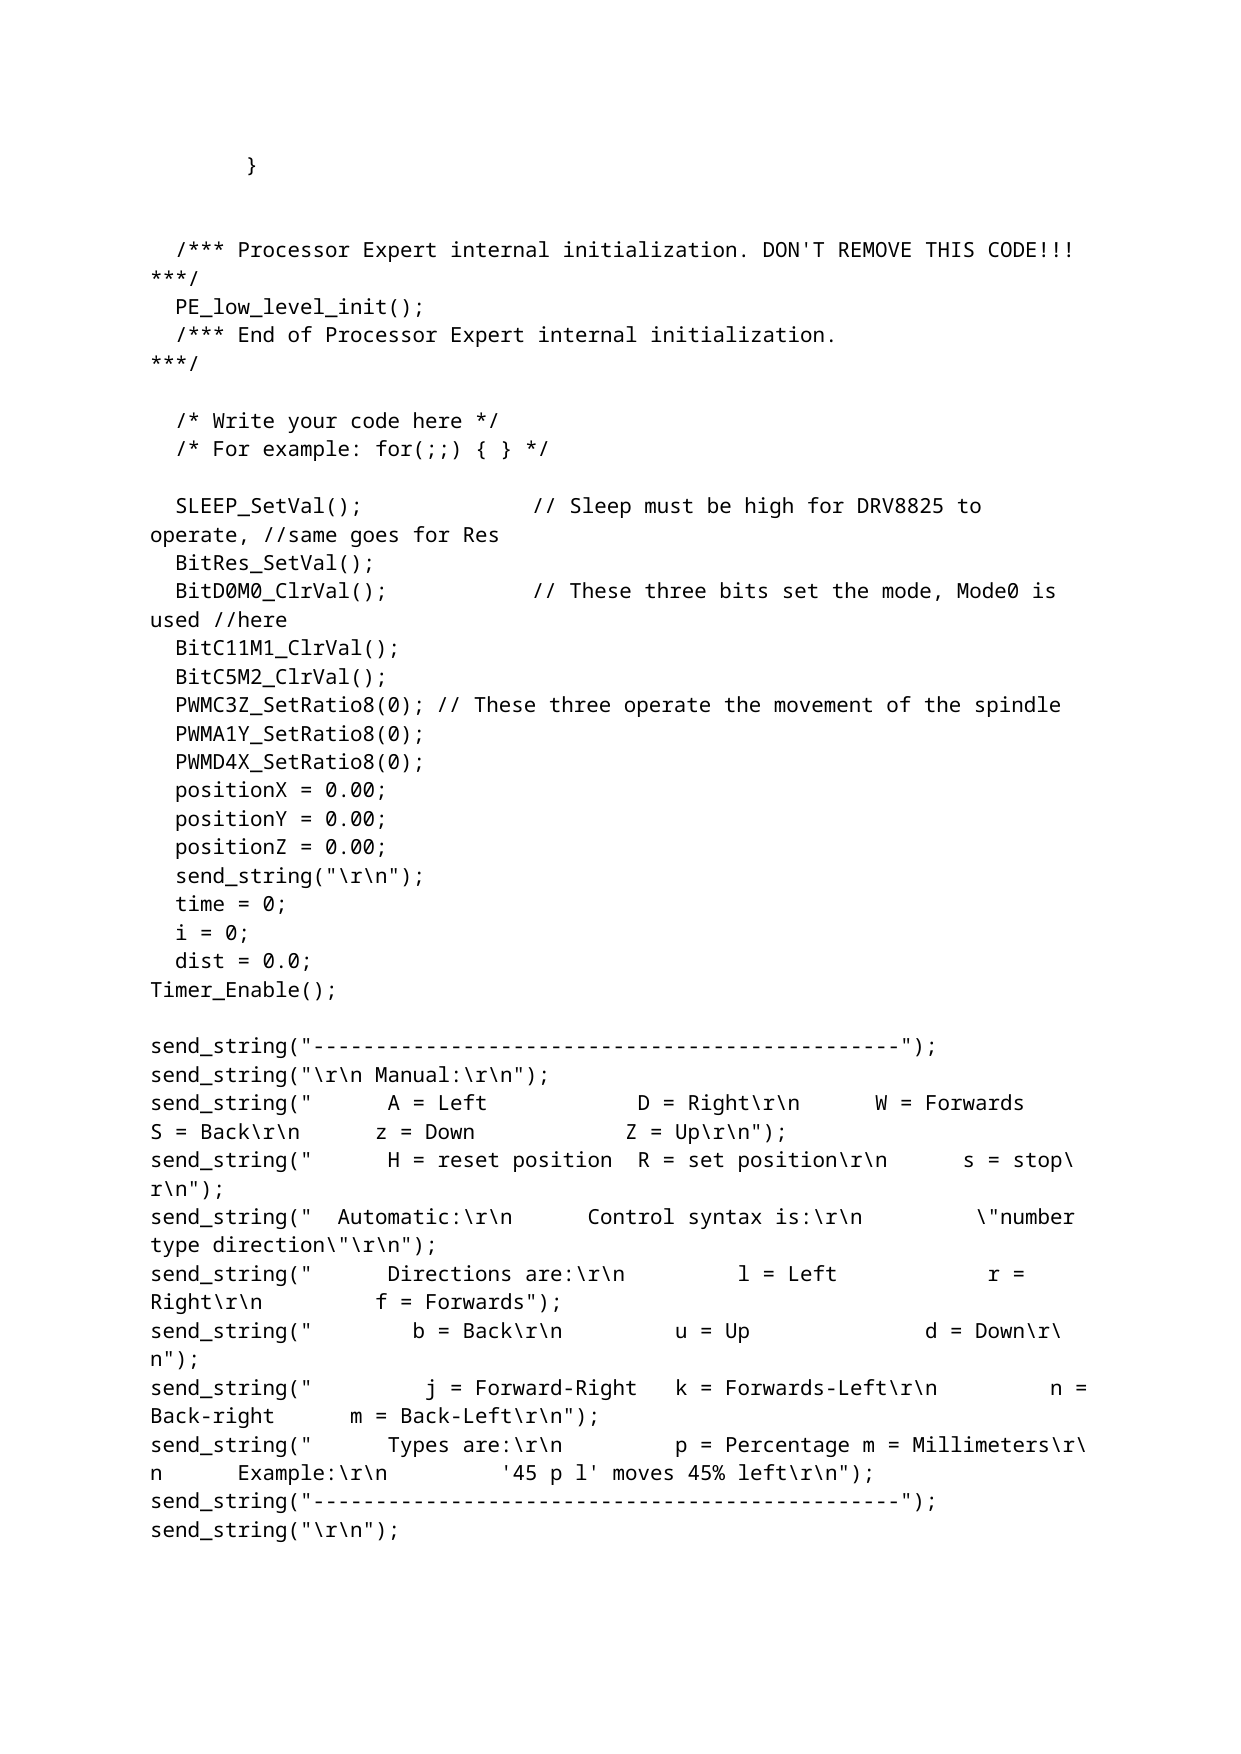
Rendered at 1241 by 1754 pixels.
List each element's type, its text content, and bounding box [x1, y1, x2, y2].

text time = 0; [150, 889, 1090, 918]
text dist = 0.0; [150, 946, 1090, 975]
text /* Write your code here */ [150, 406, 1090, 434]
text positionY = 0.00; [150, 804, 1090, 832]
text } [150, 150, 1090, 178]
text send_string("-----------------------------------------------"); [150, 1487, 1090, 1515]
text SLEEP_SetVal(); // Sleep must be high for DRV8825 to operate, //same goes for Res [150, 491, 1090, 548]
text positionX = 0.00; [150, 776, 1090, 804]
text PE_low_level_init(); [150, 292, 1090, 321]
text send_string("\r\n"); [150, 1515, 1090, 1543]
text /*** End of Processor Expert internal initialization. ***/ [150, 321, 1090, 377]
text send_string(" A = Left D = Right\r\n W = Forwards S = Back\r\n z = Down Z = Up\r\n"); [150, 1088, 1090, 1145]
text send_string("-----------------------------------------------"); [150, 1032, 1090, 1060]
text /* For example: for(;;) { } */ [150, 434, 1090, 463]
text PWMD4X_SetRatio8(0); [150, 747, 1090, 776]
text send_string(" j = Forward-Right k = Forwards-Left\r\n n = Back-right m = Back-Left\r\n"); [150, 1373, 1090, 1430]
text Timer_Enable(); [150, 975, 1090, 1003]
text send_string(" Directions are:\r\n l = Left r = Right\r\n f = Forwards"); [150, 1259, 1090, 1316]
text send_string(" Automatic:\r\n Control syntax is:\r\n \"number type direction\"\r\n"); [150, 1202, 1090, 1259]
text send_string(" b = Back\r\n u = Up d = Down\r\n"); [150, 1316, 1090, 1373]
text PWMC3Z_SetRatio8(0); // These three operate the movement of the spindle [150, 690, 1090, 719]
text BitD0M0_ClrVal(); // These three bits set the mode, Mode0 is used //here [150, 577, 1090, 633]
text send_string("\r\n"); [150, 861, 1090, 889]
text BitC5M2_ClrVal(); [150, 662, 1090, 690]
text positionZ = 0.00; [150, 832, 1090, 861]
text BitRes_SetVal(); [150, 548, 1090, 577]
text BitC11M1_ClrVal(); [150, 633, 1090, 662]
text send_string("\r\n Manual:\r\n"); [150, 1060, 1090, 1088]
text PWMA1Y_SetRatio8(0); [150, 719, 1090, 747]
text send_string(" Types are:\r\n p = Percentage m = Millimeters\r\n Example:\r\n '45 p l' moves 45% left\r\n"); [150, 1430, 1090, 1487]
text i = 0; [150, 918, 1090, 946]
text /*** Processor Expert internal initialization. DON'T REMOVE THIS CODE!!! ***/ [150, 235, 1090, 292]
text send_string(" H = reset position R = set position\r\n s = stop\r\n"); [150, 1145, 1090, 1202]
